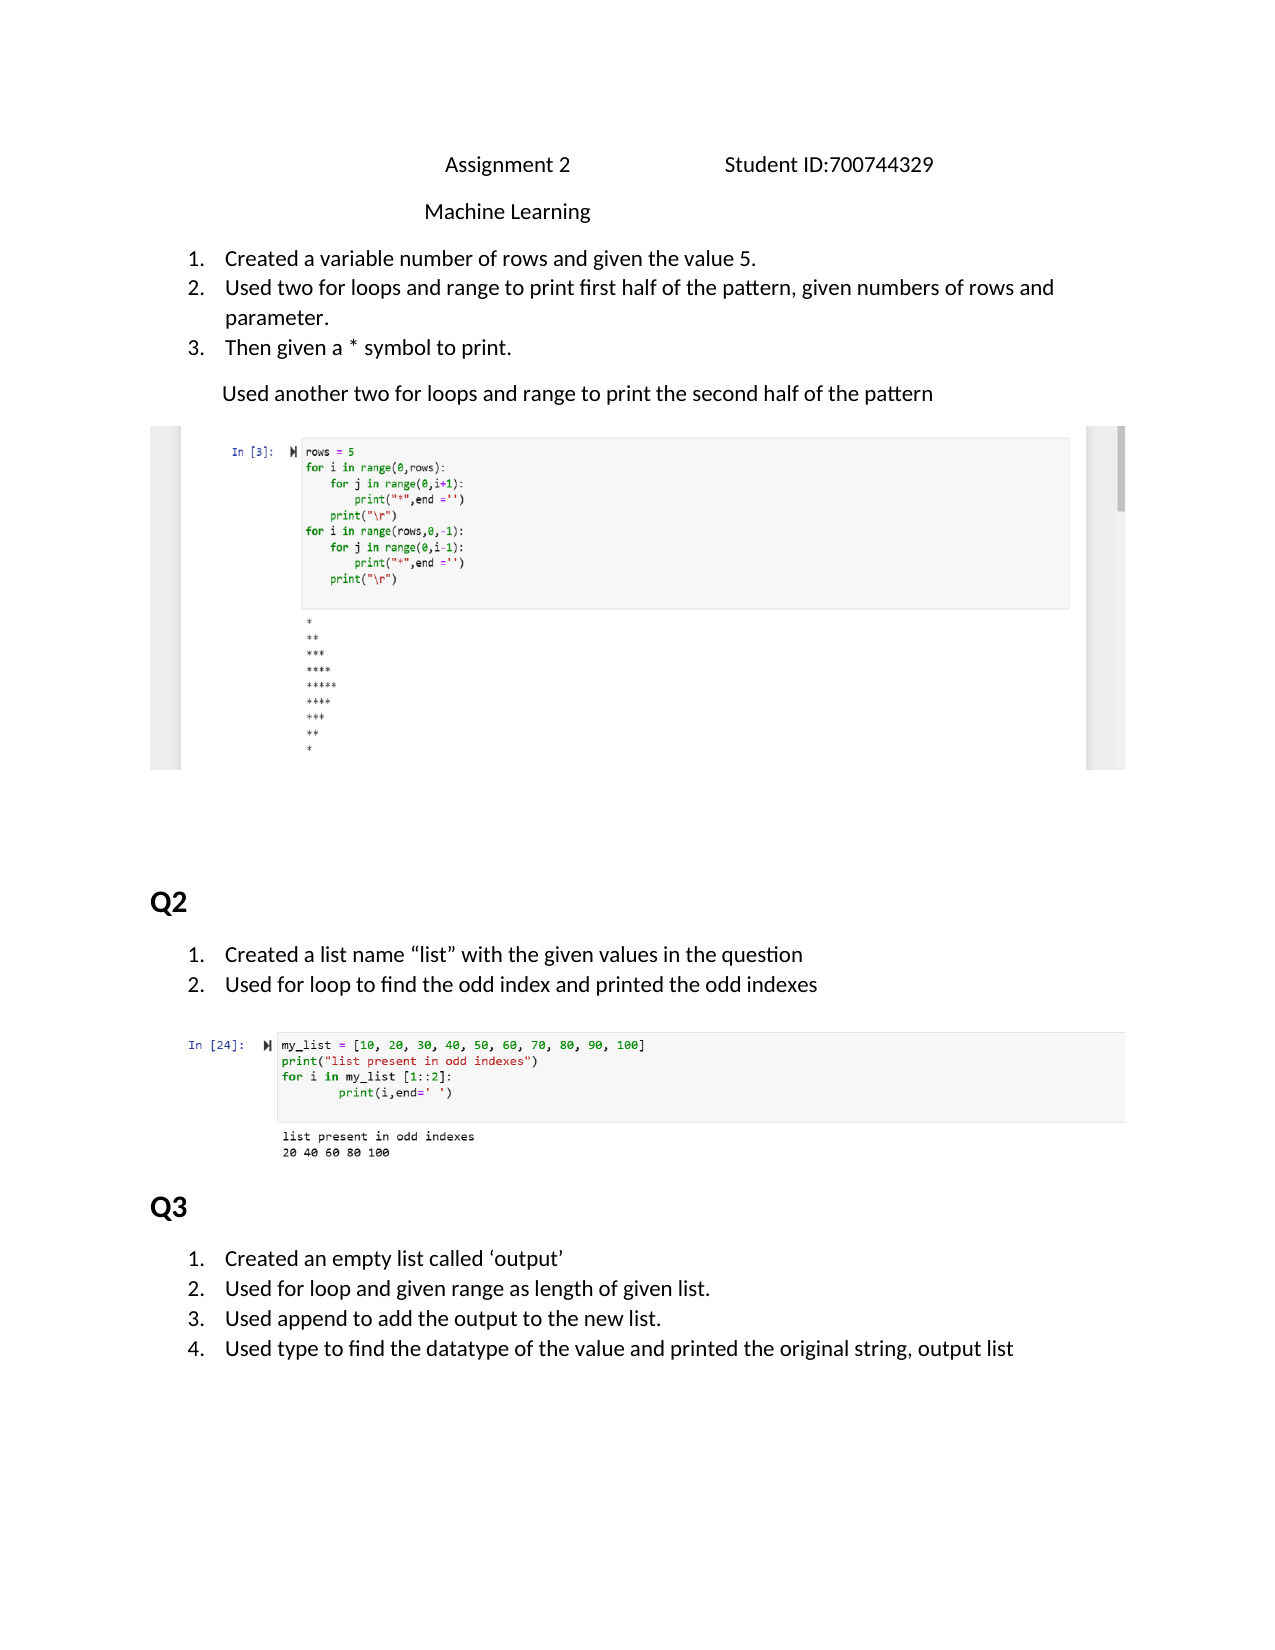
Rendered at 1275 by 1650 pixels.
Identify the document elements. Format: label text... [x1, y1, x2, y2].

list Used type to find the datatype of the value and printed the original string, output list [187, 1334, 1125, 1362]
text Assignment 2 Student ID:700744329 [187, 150, 1125, 178]
picture [150, 426, 1125, 770]
list Created a list name “list” with the given values in the question [187, 940, 1125, 968]
list Then given a * symbol to print. [187, 333, 1125, 361]
text Q3 [150, 1187, 1125, 1225]
list Created a variable number of rows and given the value 5. [187, 244, 1125, 272]
text Q2 [150, 882, 1125, 920]
list Used for loop and given range as length of given list. [187, 1274, 1125, 1302]
list Used two for loops and range to print first half of the pattern, given numbers of rows and parameter. [187, 273, 1125, 331]
list Used append to add the output to the new list. [187, 1304, 1125, 1332]
text Used another two for loops and range to print the second half of the pattern [150, 379, 1125, 407]
text Machine Learning [187, 197, 1125, 225]
list Used for loop to find the odd index and printed the odd indexes [187, 970, 1125, 998]
list Created an empty list called ‘output’ [187, 1244, 1125, 1273]
picture [150, 1016, 1125, 1168]
